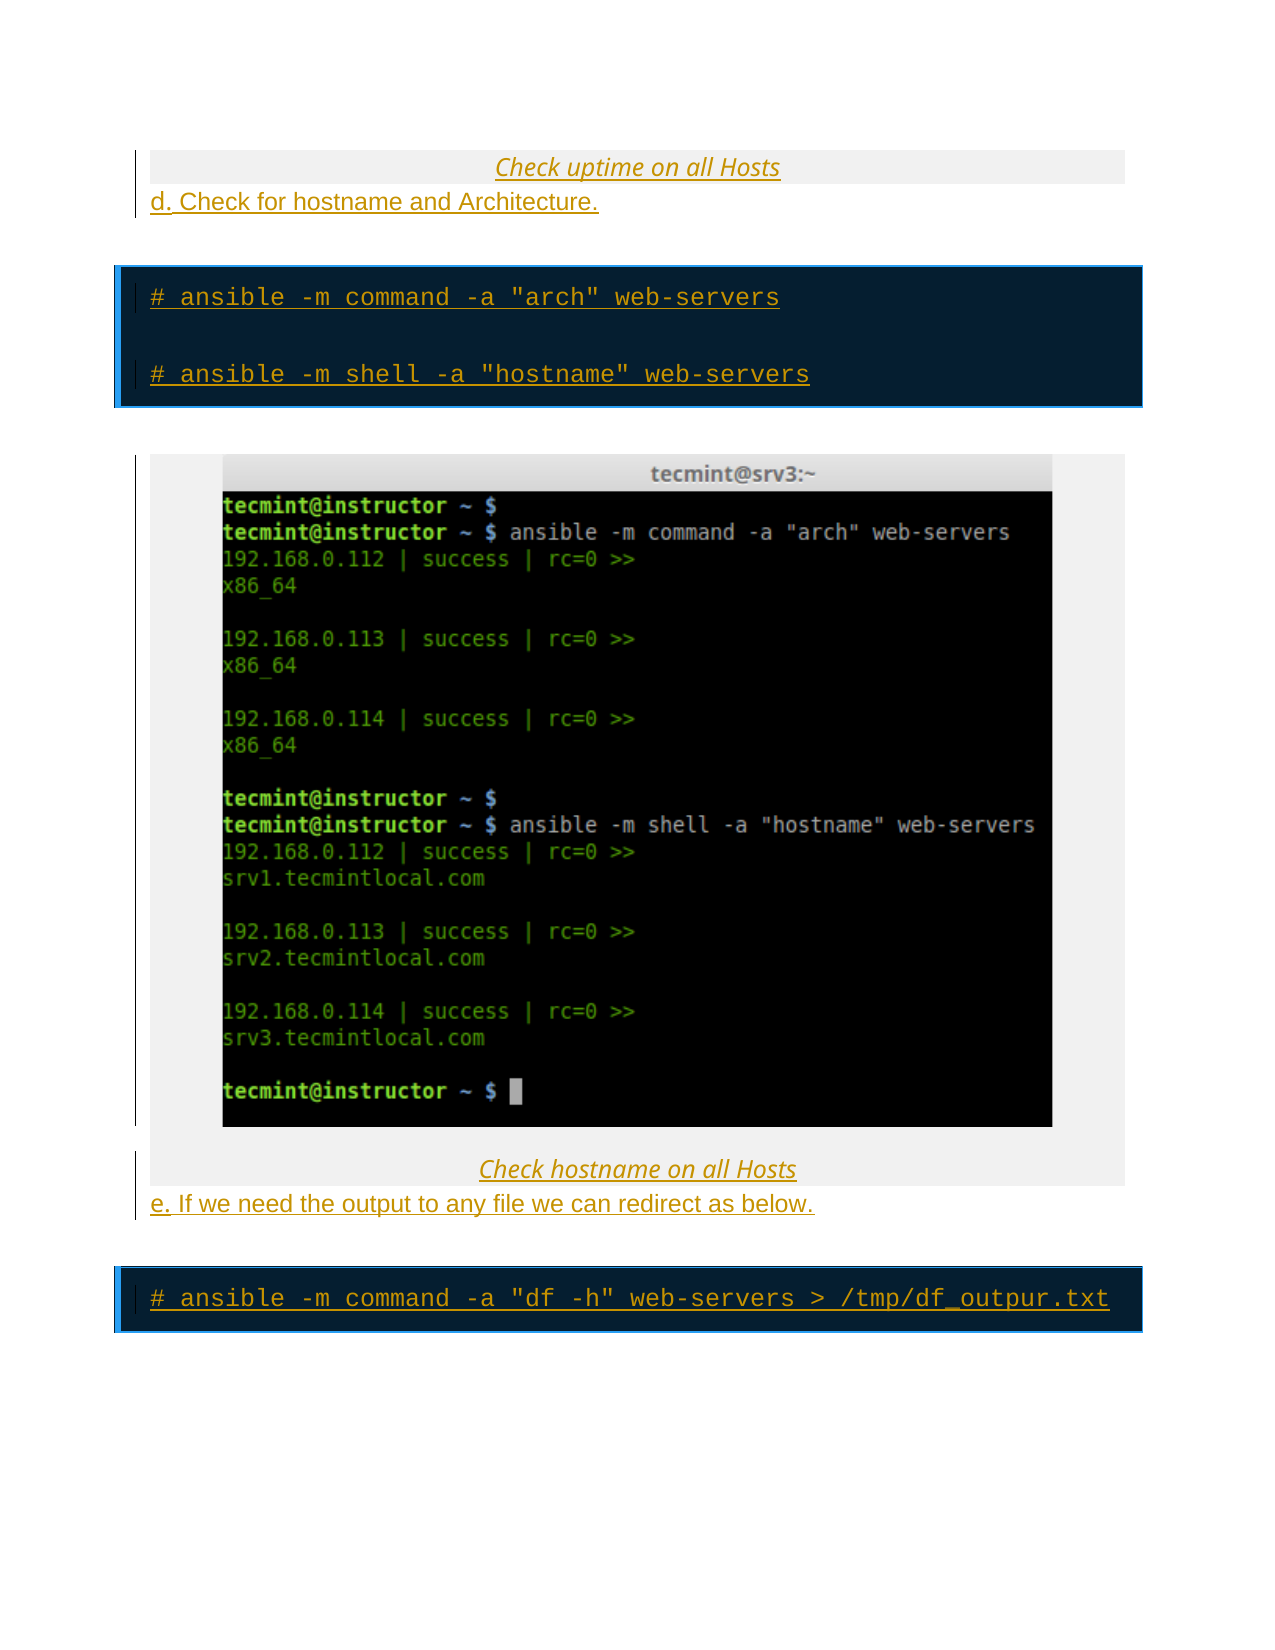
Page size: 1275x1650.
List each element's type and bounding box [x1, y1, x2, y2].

picture [222, 454, 1053, 1127]
